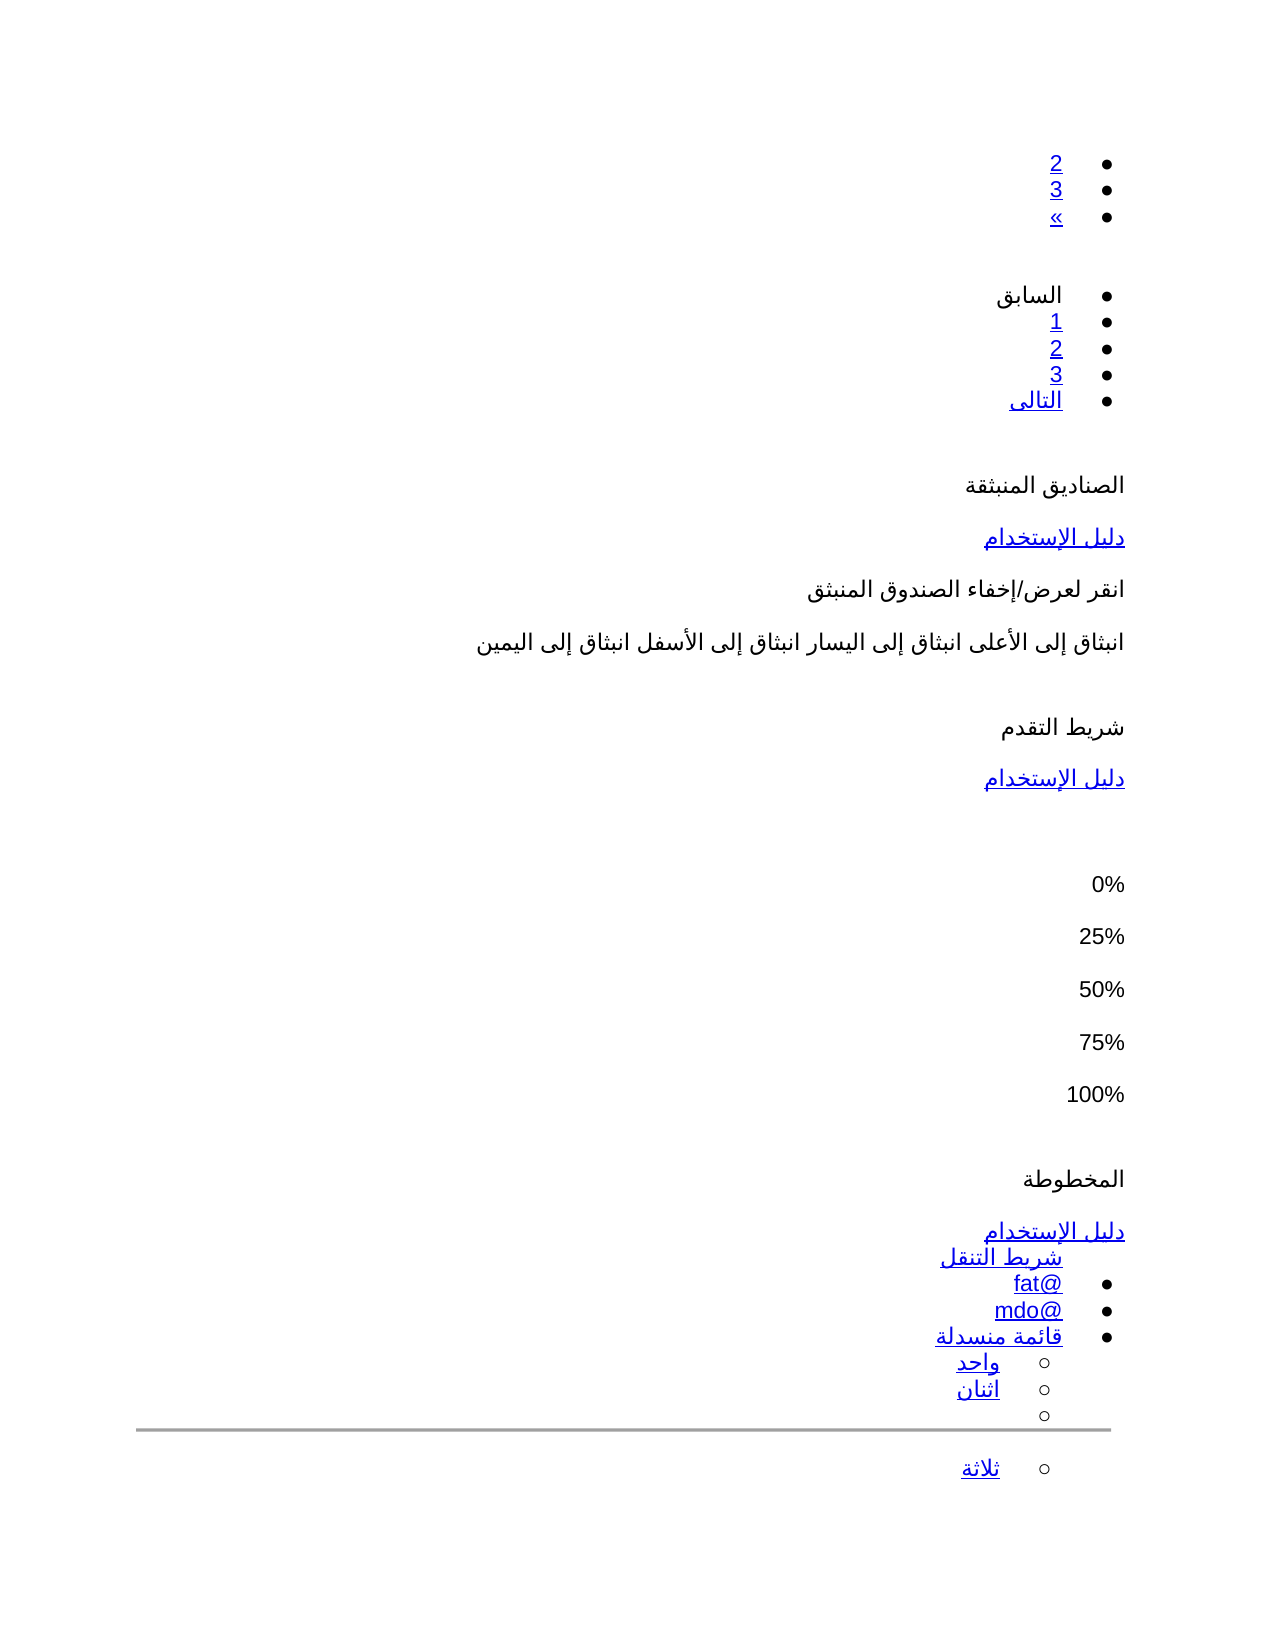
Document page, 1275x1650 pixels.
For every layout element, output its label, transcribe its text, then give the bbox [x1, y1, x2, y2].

text انبثاق إلى الأعلى انبثاق إلى اليسار انبثاق إلى الأسفل انبثاق إلى اليمين [150, 629, 1125, 655]
list السابق [150, 282, 1100, 308]
text شريط التقدم [150, 714, 1125, 740]
list التالى [150, 387, 1100, 413]
text دليل الإستخدام [150, 765, 1125, 791]
list قائمة منسدلة [150, 1323, 1100, 1349]
list 2 [150, 334, 1100, 361]
text 75% [150, 1029, 1125, 1055]
text 0% [150, 871, 1125, 897]
list » [150, 203, 1100, 229]
text المخطوطة [150, 1166, 1125, 1193]
list @fat [150, 1270, 1100, 1297]
list 1 [150, 308, 1100, 334]
text انقر لعرض/إخفاء الصندوق المنبثق [150, 576, 1125, 602]
text دليل الإستخدام [150, 1218, 1125, 1244]
text دليل الإستخدام [150, 523, 1125, 550]
list @mdo [150, 1297, 1100, 1323]
text 50% [150, 976, 1125, 1002]
text شريط التنقل [150, 1244, 1062, 1270]
list اثنان [150, 1376, 1037, 1402]
list 3 [150, 176, 1100, 203]
list واحد [150, 1349, 1037, 1376]
text 100% [150, 1081, 1125, 1108]
list 3 [150, 361, 1100, 387]
list ثلاثة [150, 1455, 1037, 1481]
text الصناديق المنبثقة [150, 472, 1125, 498]
text 25% [150, 923, 1125, 949]
list 2 [150, 150, 1100, 176]
